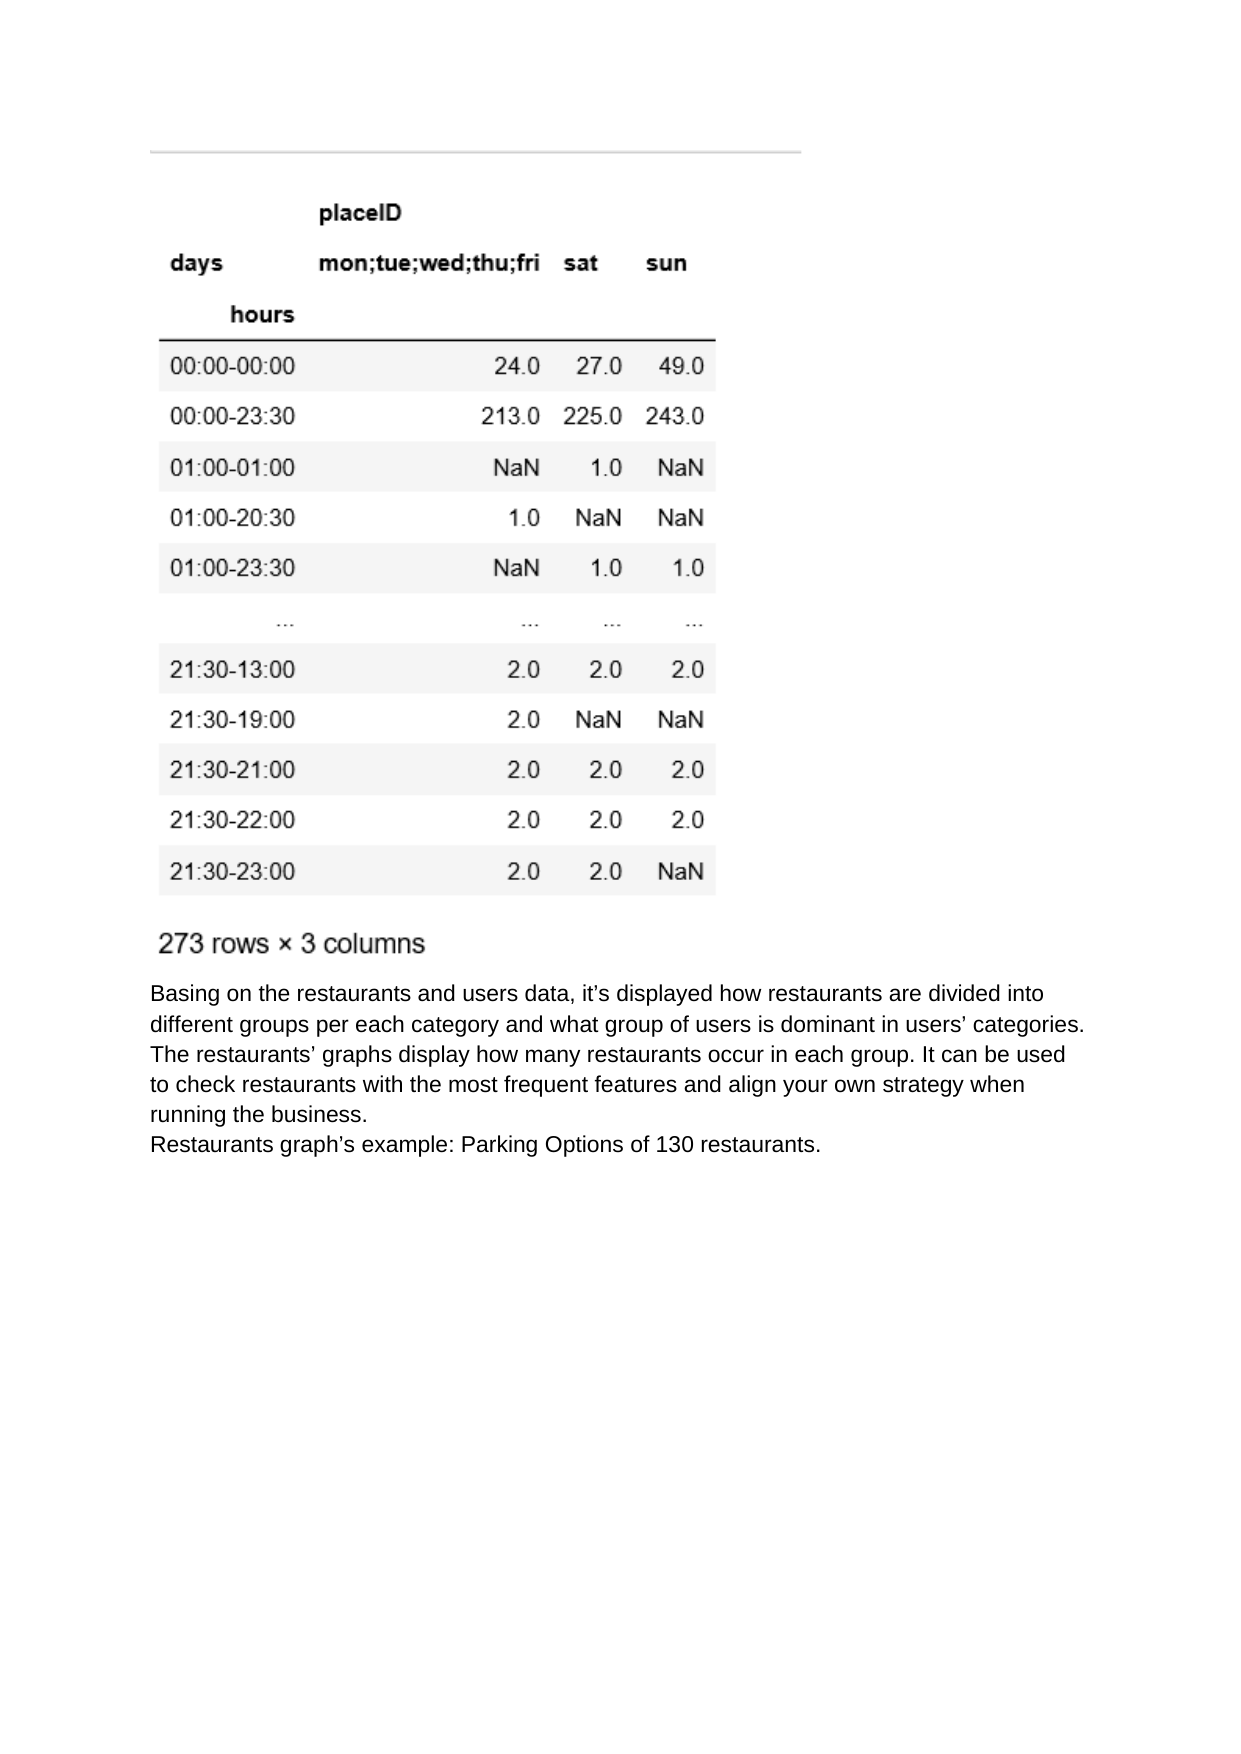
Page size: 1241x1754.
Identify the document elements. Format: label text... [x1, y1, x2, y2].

text Restaurants graph’s example: Parking Options of 130 restaurants. [150, 1131, 1090, 1158]
picture [150, 150, 802, 977]
text Basing on the restaurants and users data, it’s displayed how restaurants are divided into different groups per each category and what group of users is dominant in users’ categories. [150, 980, 1090, 1037]
text The restaurants’ graphs display how many restaurants occur in each group. It can be used to check restaurants with the most frequent features and align your own strategy when running the business. [150, 1041, 1090, 1128]
